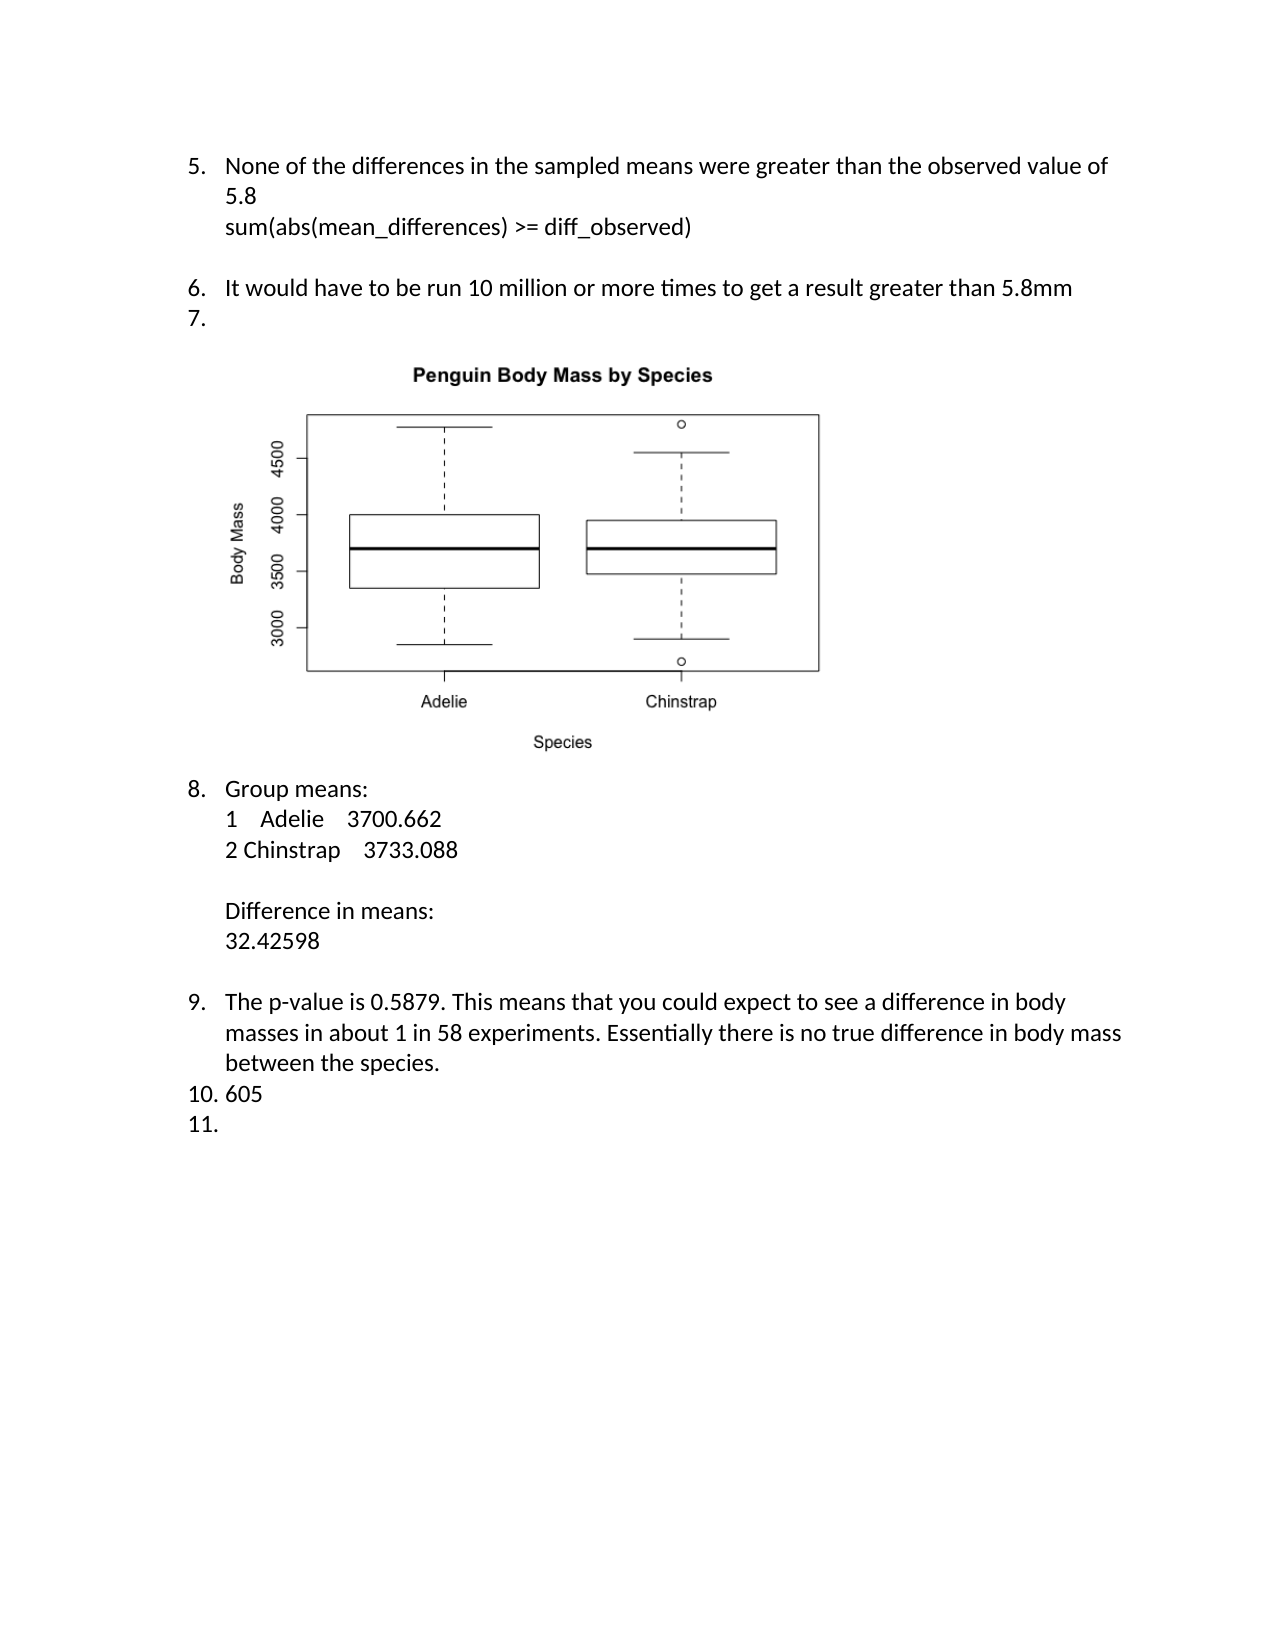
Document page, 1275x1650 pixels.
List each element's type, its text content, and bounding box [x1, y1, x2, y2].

picture [225, 333, 861, 773]
list The p-value is 0.5879. This means that you could expect to see a difference in body masses in about 1 in 58 experiments. Essentially there is no true difference in body mass between the species. [187, 986, 1125, 1078]
list 605 [187, 1078, 1125, 1108]
list 32.42598 [225, 925, 1125, 956]
list 2 Chinstrap 3733.088 [225, 834, 1125, 864]
list Difference in means: [225, 895, 1125, 925]
list sum(abs(mean_differences) >= diff_observed) [225, 211, 1125, 242]
list None of the differences in the sampled means were greater than the observed value of 5.8 [187, 150, 1125, 211]
list 1 Adelie 3700.662 [225, 803, 1125, 834]
list It would have to be run 10 million or more times to get a result greater than 5.8mm [187, 272, 1125, 303]
list Group means: [187, 773, 1125, 803]
